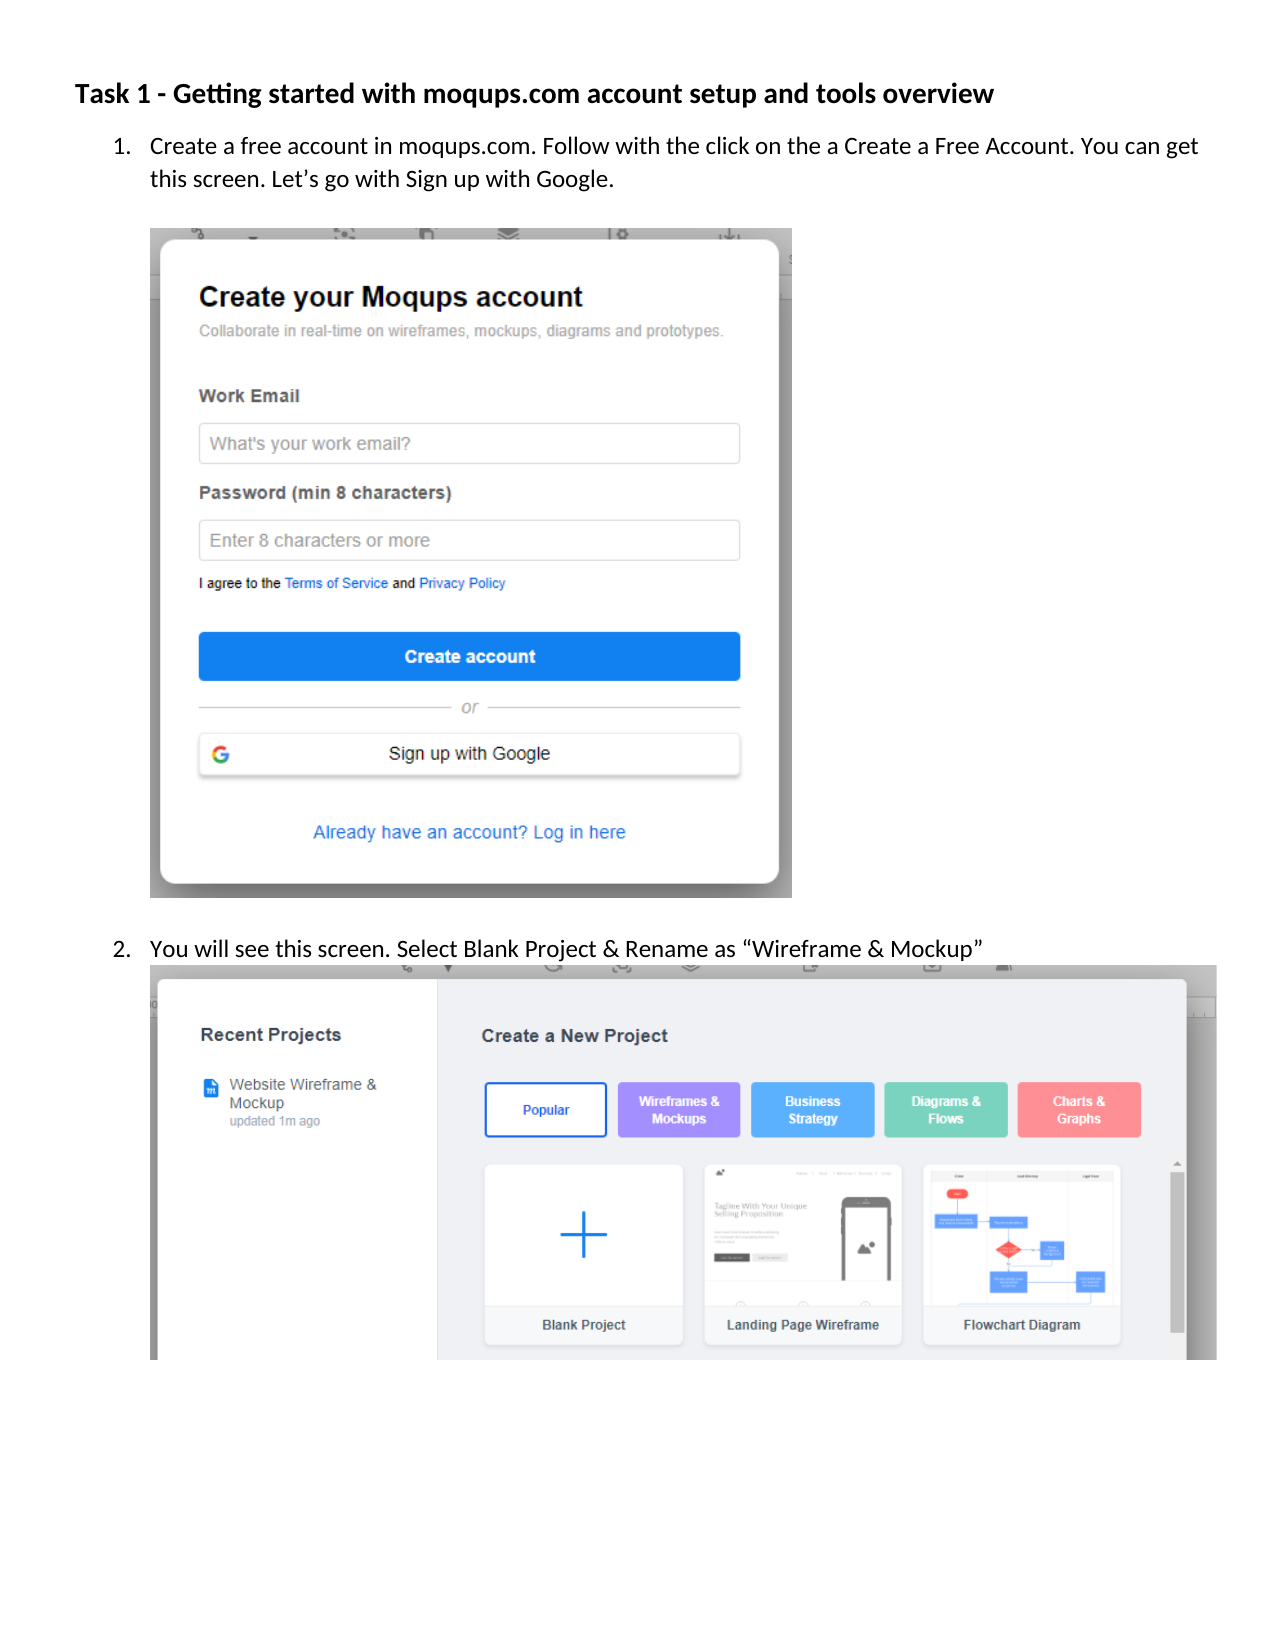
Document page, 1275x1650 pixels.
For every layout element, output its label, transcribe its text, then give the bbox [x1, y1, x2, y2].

picture [150, 965, 1217, 1360]
picture [150, 228, 792, 898]
list Create a free account in moqups.com. Follow with the click on the a Create a Free Account. You can get this screen. Let’s go with Sign up with Google. [112, 130, 1200, 193]
list You will see this screen. Select Blank Project & Rename as “Wireframe & Mockup” [112, 933, 1200, 963]
text Task 1 - Getting started with moqups.com account setup and tools overview [75, 75, 1200, 111]
